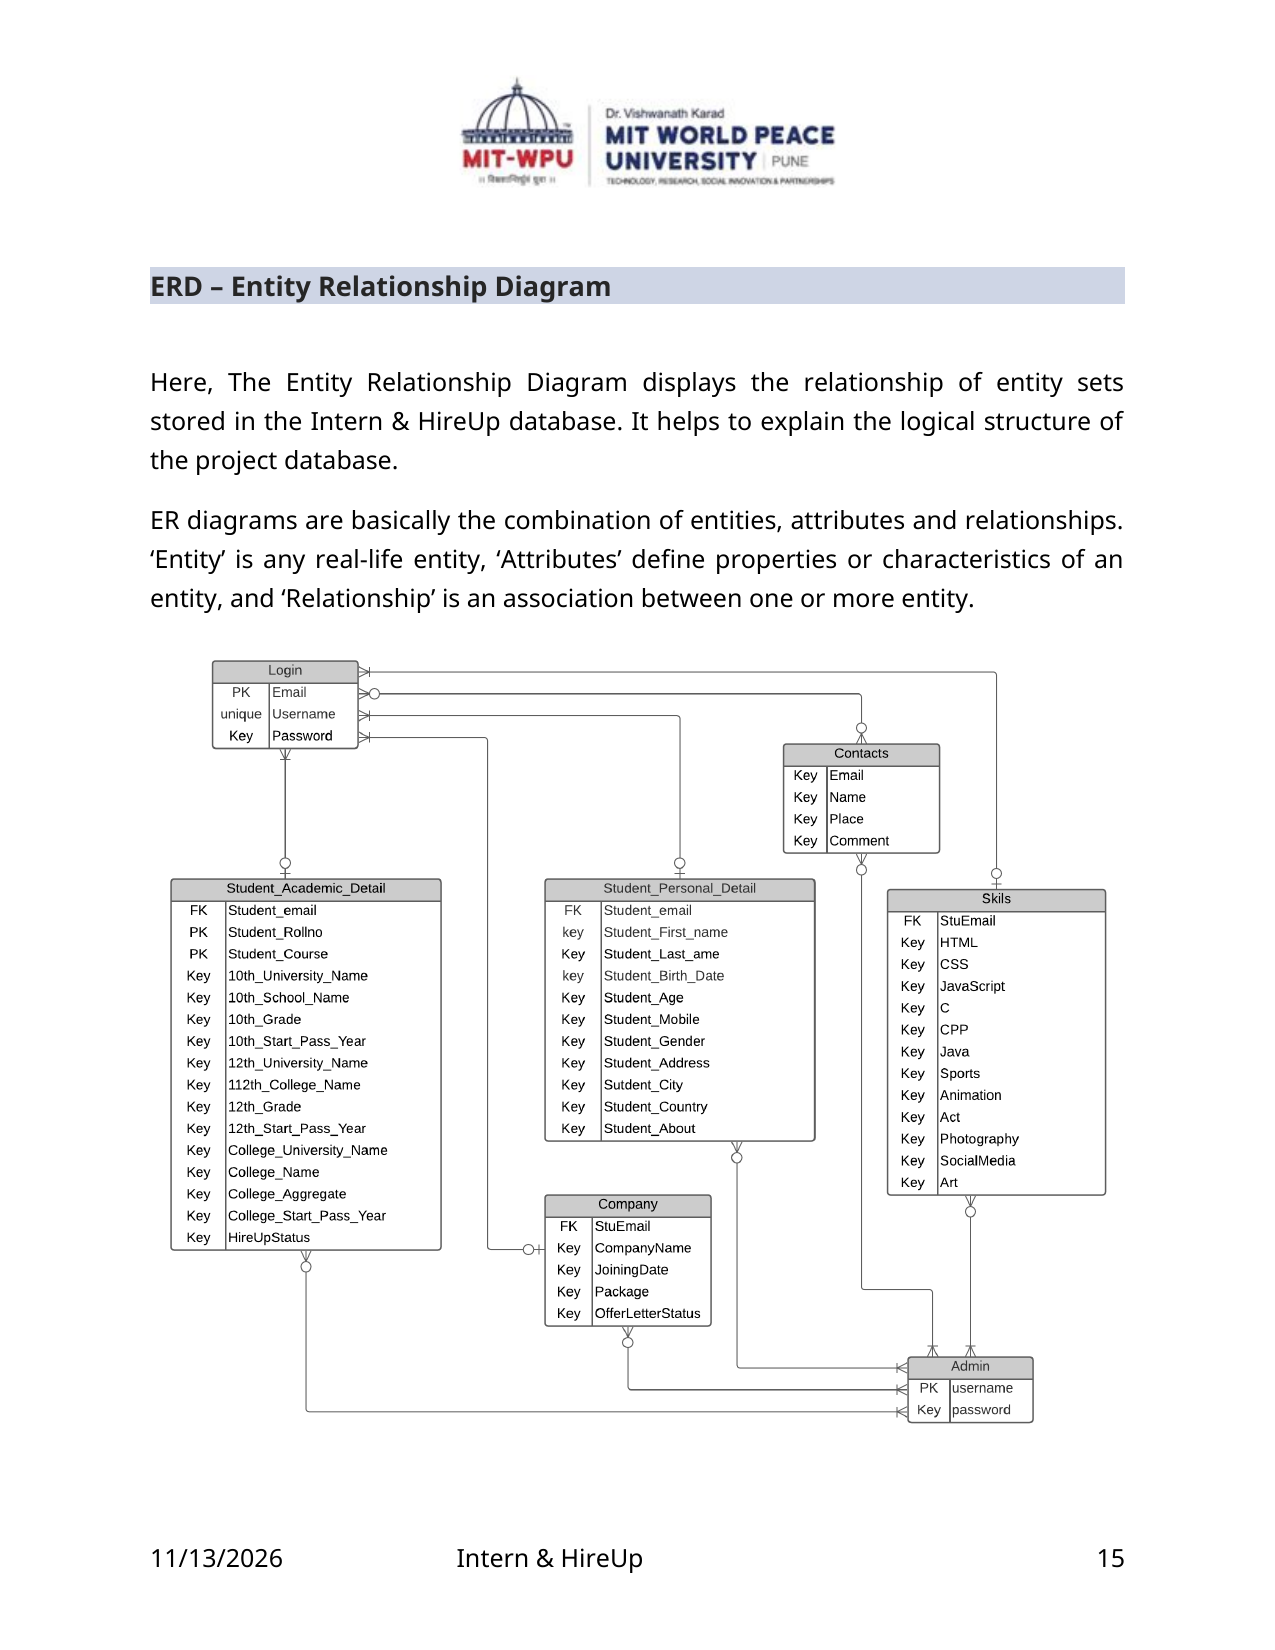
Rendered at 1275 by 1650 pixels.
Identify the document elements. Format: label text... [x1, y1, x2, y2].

text ER diagrams are basically the combination of entities, attributes and relationships. ‘Entity’ is any real-life entity, ‘Attributes’ define properties or characteristics of an entity, and ‘Relationship’ is an association between one or more entity. [150, 503, 1125, 615]
text Here, The Entity Relationship Diagram displays the relationship of entity sets stored in the Intern & HireUp database. It helps to explain the logical structure of the project database. [150, 364, 1125, 477]
picture [385, 75, 890, 213]
picture [150, 641, 1125, 1443]
subtitle ERD – Entity Relationship Diagram [150, 267, 1125, 304]
